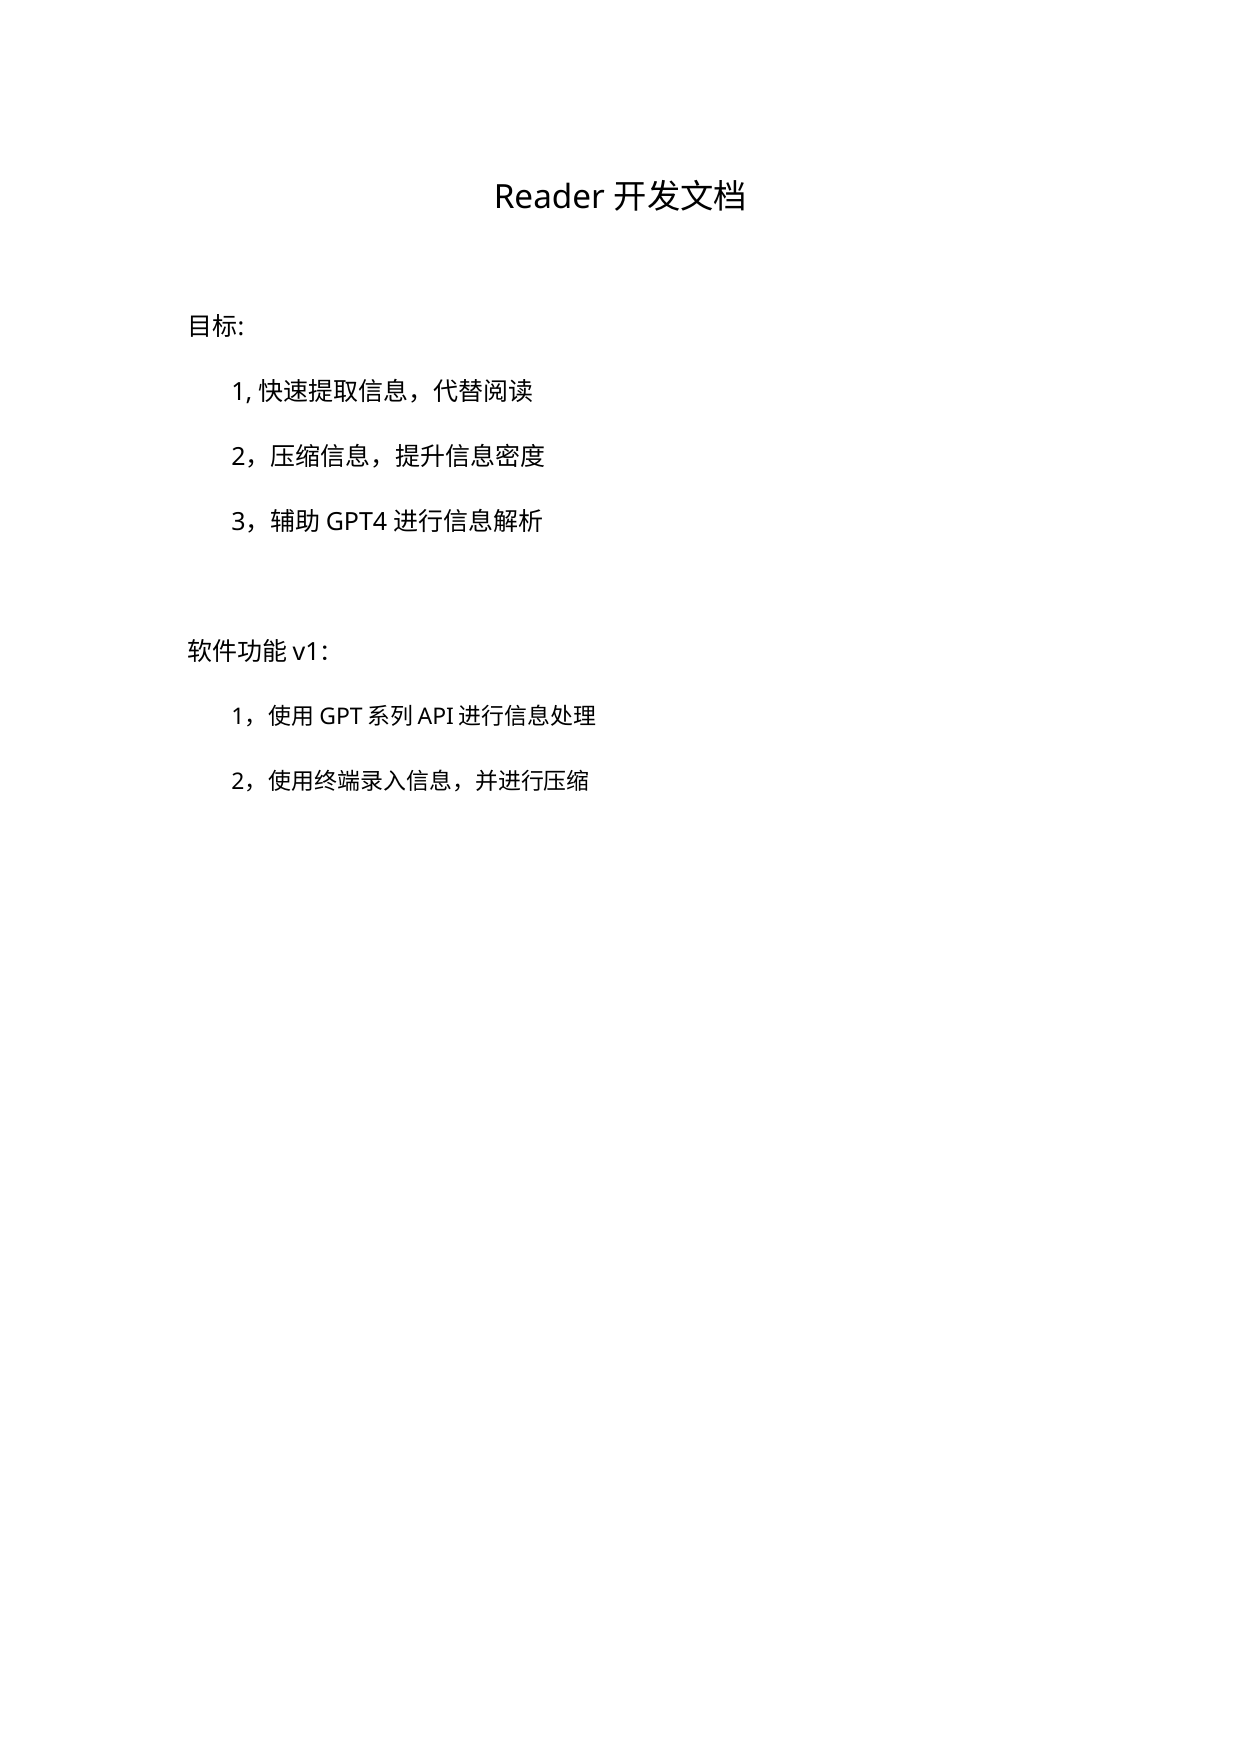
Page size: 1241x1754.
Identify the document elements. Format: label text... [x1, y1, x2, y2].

text 2，压缩信息，提升信息密度 [187, 422, 1053, 487]
text 目标: [187, 292, 1053, 357]
list 使用GPT系列API进行信息处理 [231, 682, 1053, 747]
text Reader 开发文档 [187, 162, 1053, 227]
list 使用终端录入信息，并进行压缩 [231, 747, 1053, 812]
text 3，辅助GPT4 进行信息解析 [187, 487, 1053, 552]
text 软件功能v1： [187, 617, 1053, 682]
text 1, 快速提取信息，代替阅读 [187, 357, 1053, 422]
